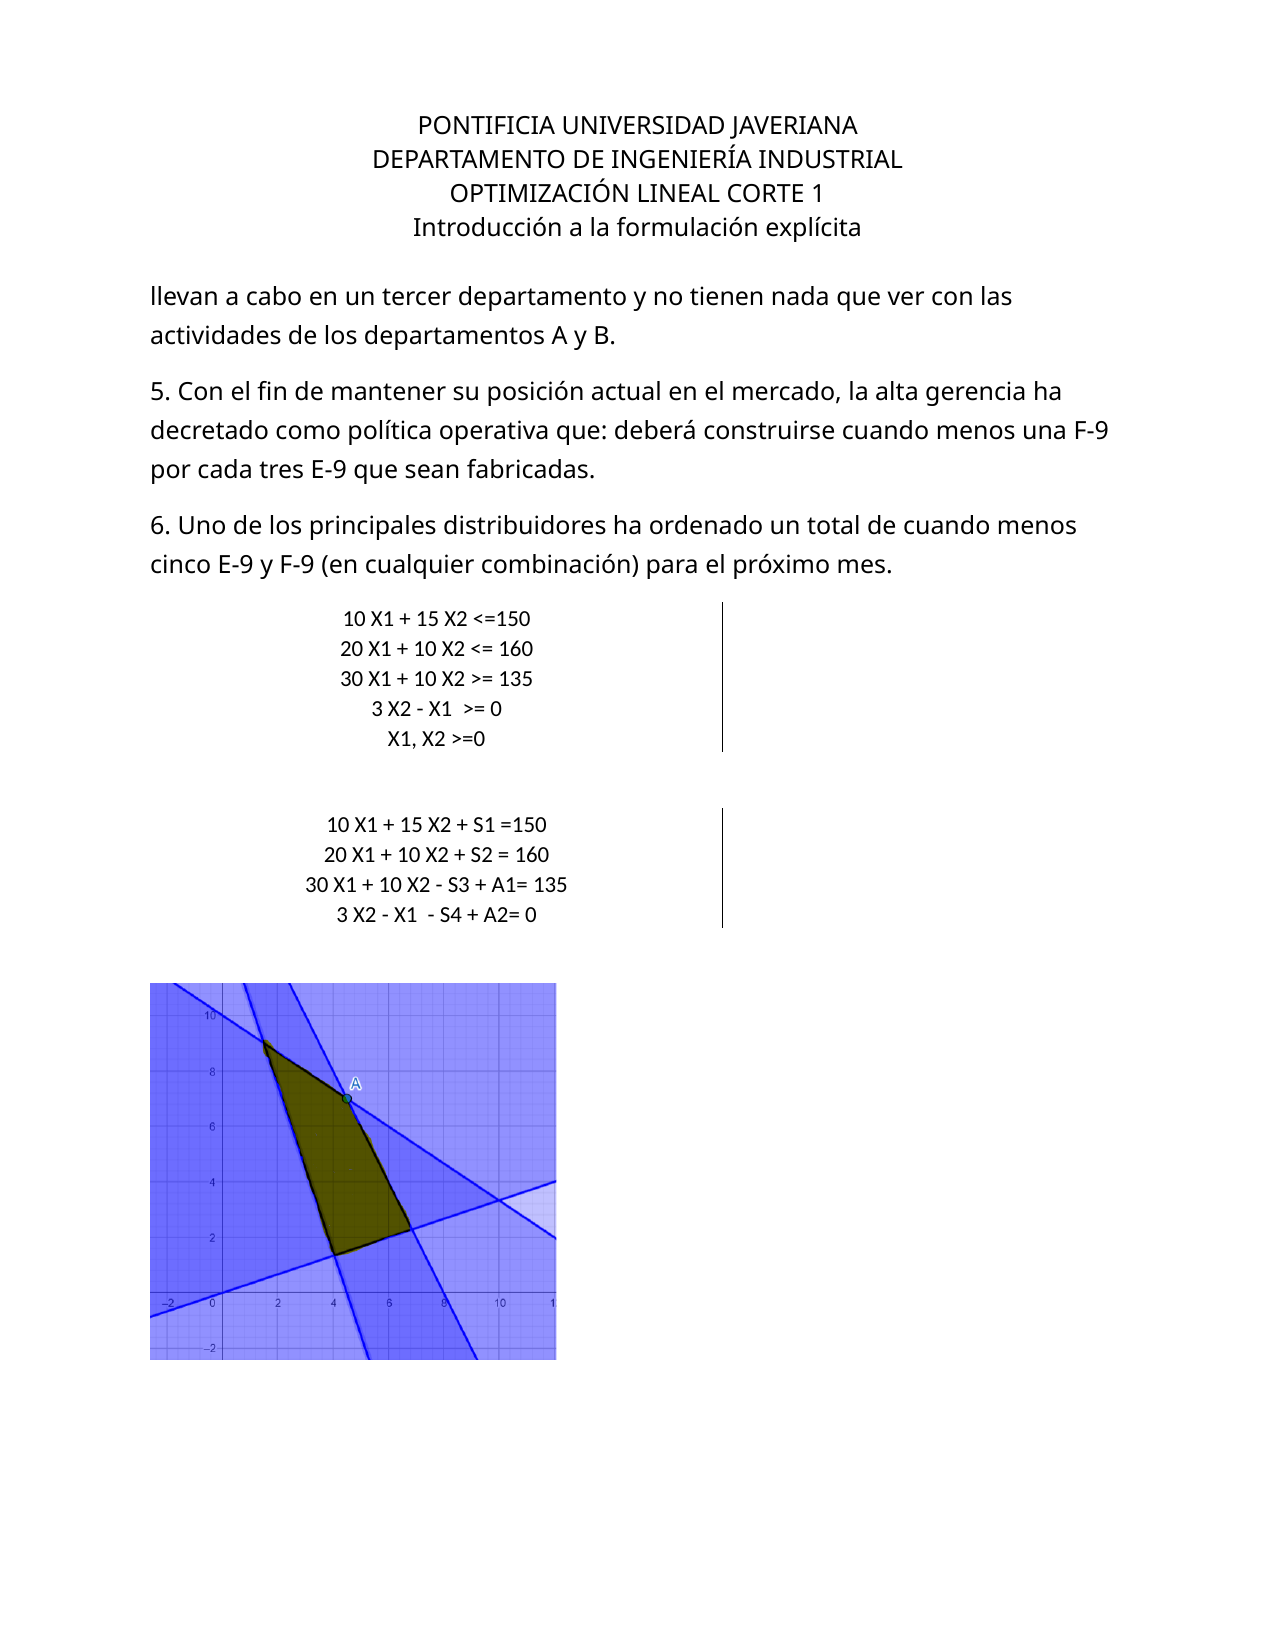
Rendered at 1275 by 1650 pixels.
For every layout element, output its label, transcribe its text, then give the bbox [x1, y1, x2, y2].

table_header 10 X1 + 15 X2 <=150 [150, 602, 722, 632]
table_cell 20 X1 + 10 X2 <= 160 [150, 632, 722, 662]
text 6. Uno de los principales distribuidores ha ordenado un total de cuando menos cinco E-9 y F-9 (en cualquier combinación) para el próximo mes. [150, 507, 1125, 581]
table_cell 20 X1 + 10 X2 + S2 = 160 [150, 838, 722, 868]
table_cell 30 X1 + 10 X2 >= 135 [150, 662, 722, 692]
table_cell 30 X1 + 10 X2 - S3 + A1= 135 [150, 868, 722, 898]
table_cell X1, X2 >=0 [150, 722, 722, 752]
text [150, 278, 1125, 351]
table_cell 3 X2 - X1 - S4 + A2= 0 [150, 898, 722, 928]
table_cell 3 X2 - X1 >= 0 [150, 692, 722, 722]
picture [150, 983, 557, 1360]
text 5. Con el fin de mantener su posición actual en el mercado, la alta gerencia ha decretado como política operativa que: deberá construirse cuando menos una F-9 por cada tres E-9 que sean fabricadas. [150, 373, 1125, 486]
table_header 10 X1 + 15 X2 + S1 =150 [150, 808, 722, 838]
